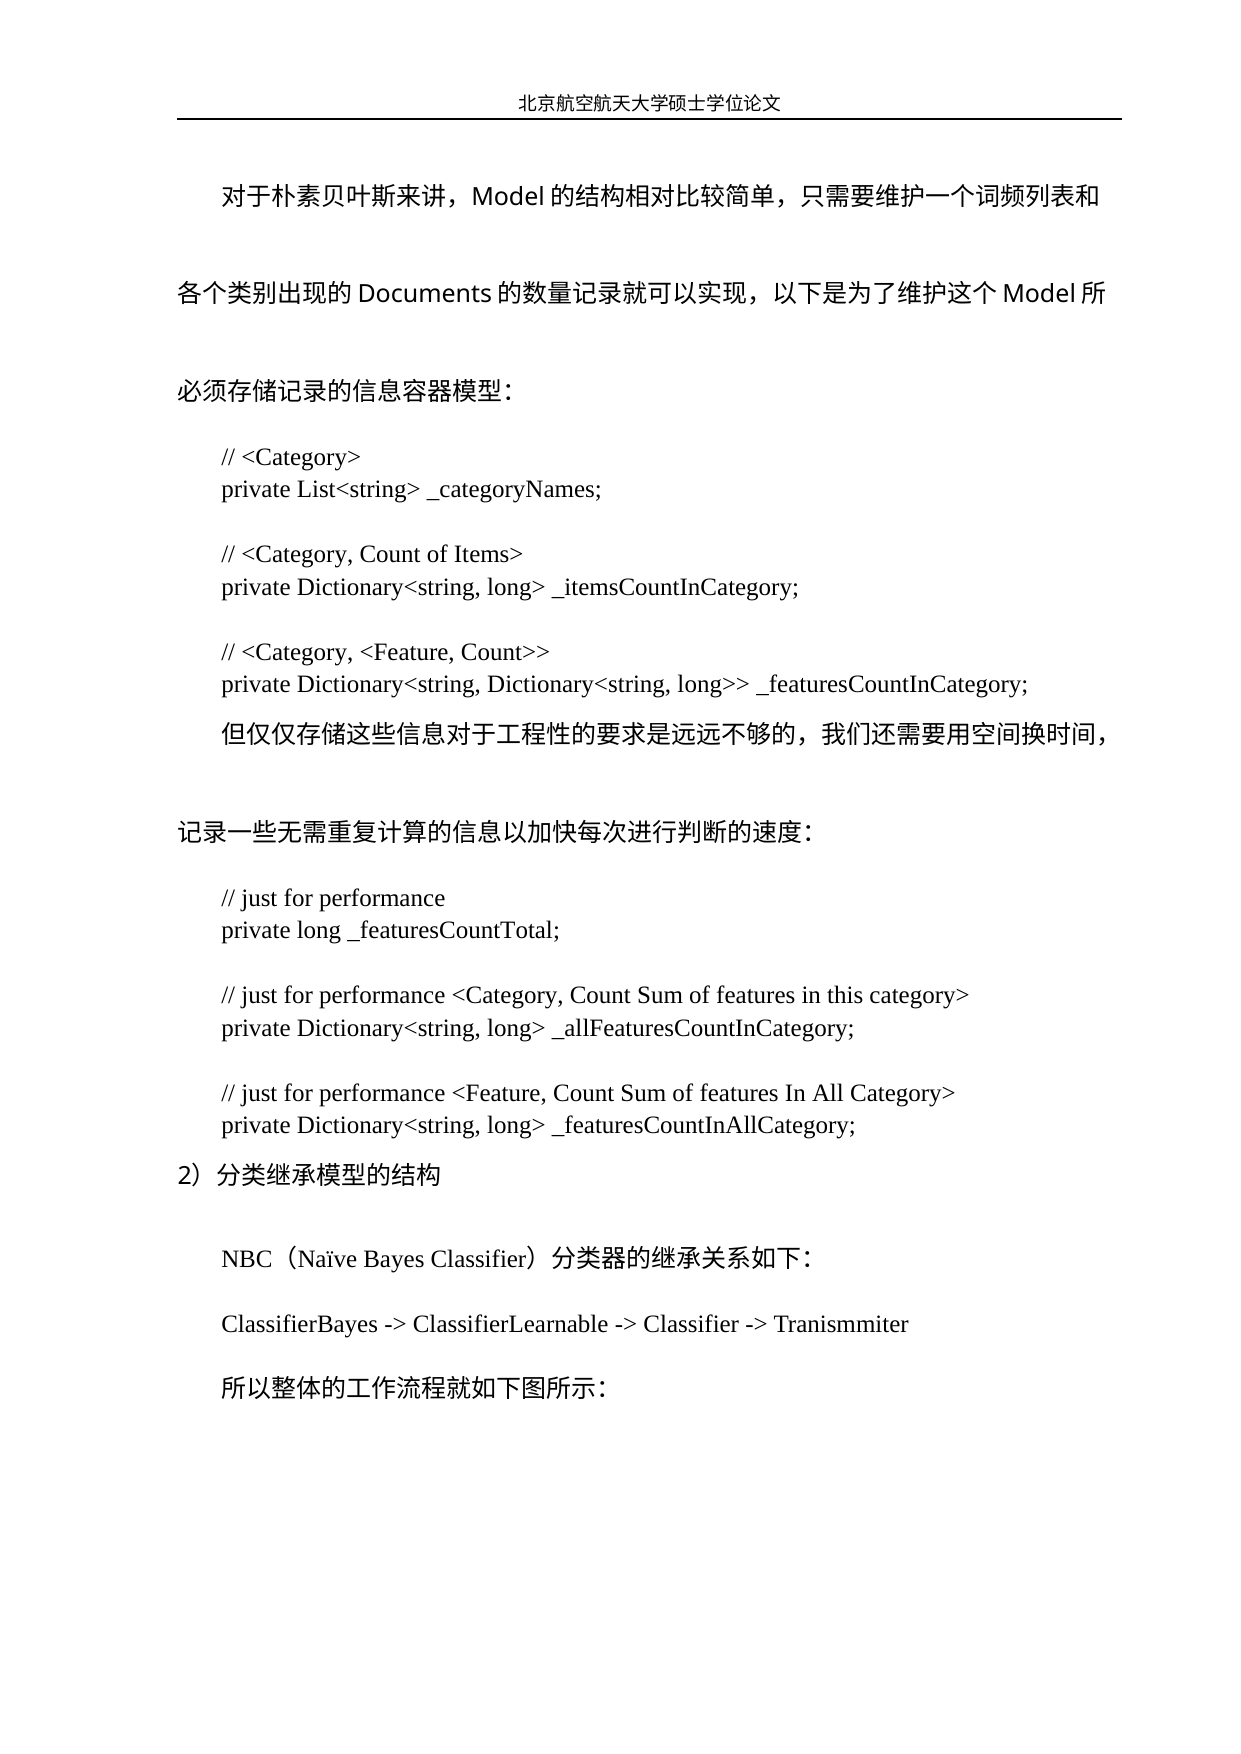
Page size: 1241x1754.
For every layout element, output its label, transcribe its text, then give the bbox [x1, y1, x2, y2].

text // just for performance [177, 881, 1122, 913]
text private Dictionary<string, long> _allFeaturesCountInCategory; [177, 1011, 1122, 1043]
text // <Category> [177, 440, 1122, 473]
text // just for performance <Feature, Count Sum of features In All Category> [177, 1076, 1122, 1108]
text 2）分类继承模型的结构 [177, 1141, 1122, 1206]
text 对于朴素贝叶斯来讲，Model的结构相对比较简单，只需要维护一个词频列表和各个类别出现的Documents的数量记录就可以实现，以下是为了维护这个Model所必须存储记录的信息容器模型： [177, 162, 1122, 422]
text 但仅仅存储这些信息对于工程性的要求是远远不够的，我们还需要用空间换时间，记录一些无需重复计算的信息以加快每次进行判断的速度： [177, 700, 1122, 863]
text private Dictionary<string, long> _itemsCountInCategory; [177, 570, 1122, 603]
text NBC（Naïve Bayes Classifier）分类器的继承关系如下： [177, 1224, 1122, 1289]
text private List<string> _categoryNames; [177, 473, 1122, 505]
text // <Category, Count of Items> [177, 538, 1122, 570]
text private long _featuresCountTotal; [177, 913, 1122, 946]
text // <Category, <Feature, Count>> [177, 635, 1122, 668]
text 所以整体的工作流程就如下图所示： [177, 1354, 1122, 1419]
text ClassifierBayes -> ClassifierLearnable -> Classifier -> Tranismmiter [177, 1307, 1122, 1339]
text private Dictionary<string, long> _featuresCountInAllCategory; [177, 1108, 1122, 1141]
text private Dictionary<string, Dictionary<string, long>> _featuresCountInCategory; [177, 668, 1122, 700]
text // just for performance <Category, Count Sum of features in this category> [177, 978, 1122, 1011]
